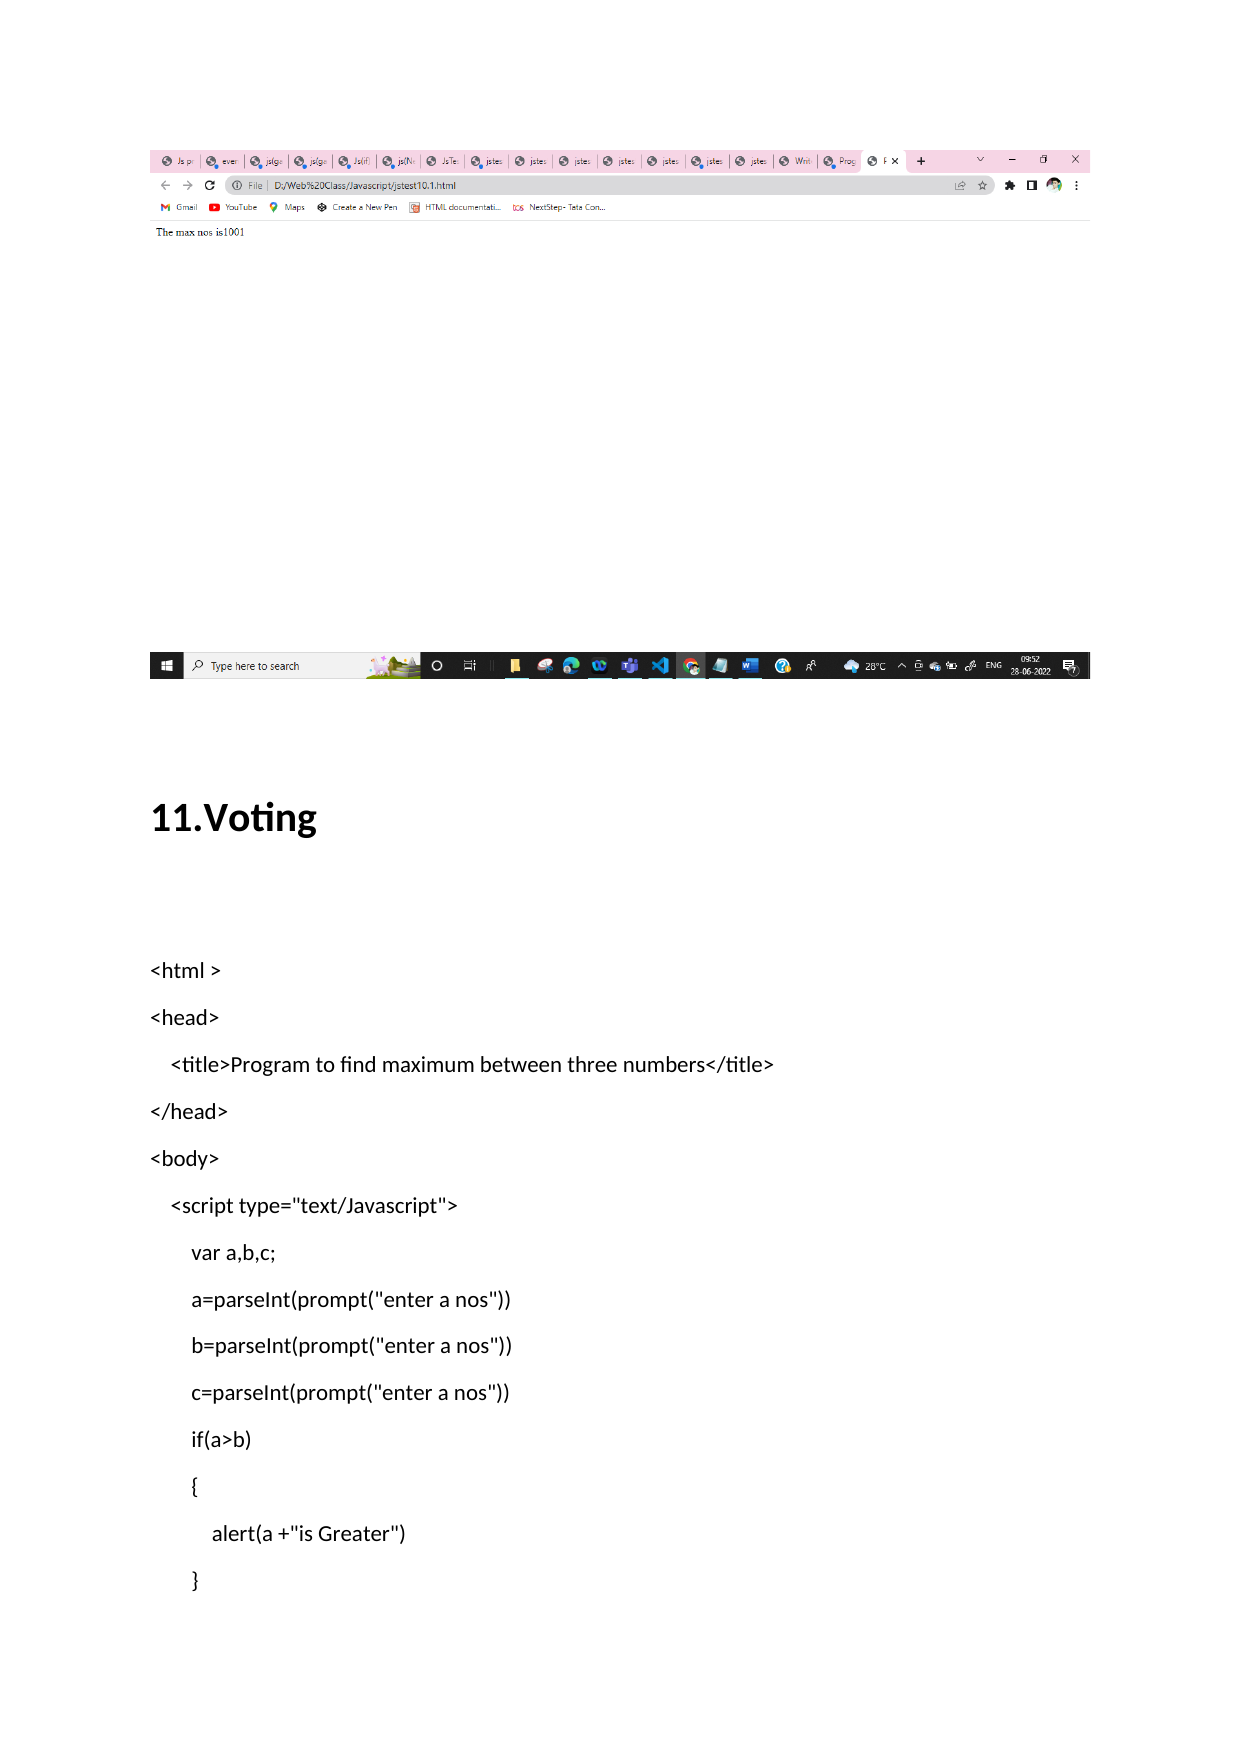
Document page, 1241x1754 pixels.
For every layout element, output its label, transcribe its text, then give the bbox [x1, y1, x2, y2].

text <html > [150, 957, 1090, 984]
text c=parseInt(prompt("enter a nos")) [150, 1378, 1090, 1406]
text if(a>b) [150, 1425, 1090, 1453]
picture [150, 150, 1091, 679]
text <title>Program to find maximum between three numbers</title> [150, 1050, 1090, 1078]
text <body> [150, 1144, 1090, 1172]
text 11.Voting [150, 791, 1090, 842]
text </head> [150, 1097, 1090, 1125]
text <head> [150, 1003, 1090, 1031]
text b=parseInt(prompt("enter a nos")) [150, 1332, 1090, 1359]
text var a,b,c; [150, 1238, 1090, 1266]
text a=parseInt(prompt("enter a nos")) [150, 1285, 1090, 1313]
text alert(a +"is Greater") [150, 1519, 1090, 1547]
text { [150, 1472, 1090, 1500]
text <script type="text/Javascript"> [150, 1191, 1090, 1219]
text } [150, 1566, 1090, 1594]
